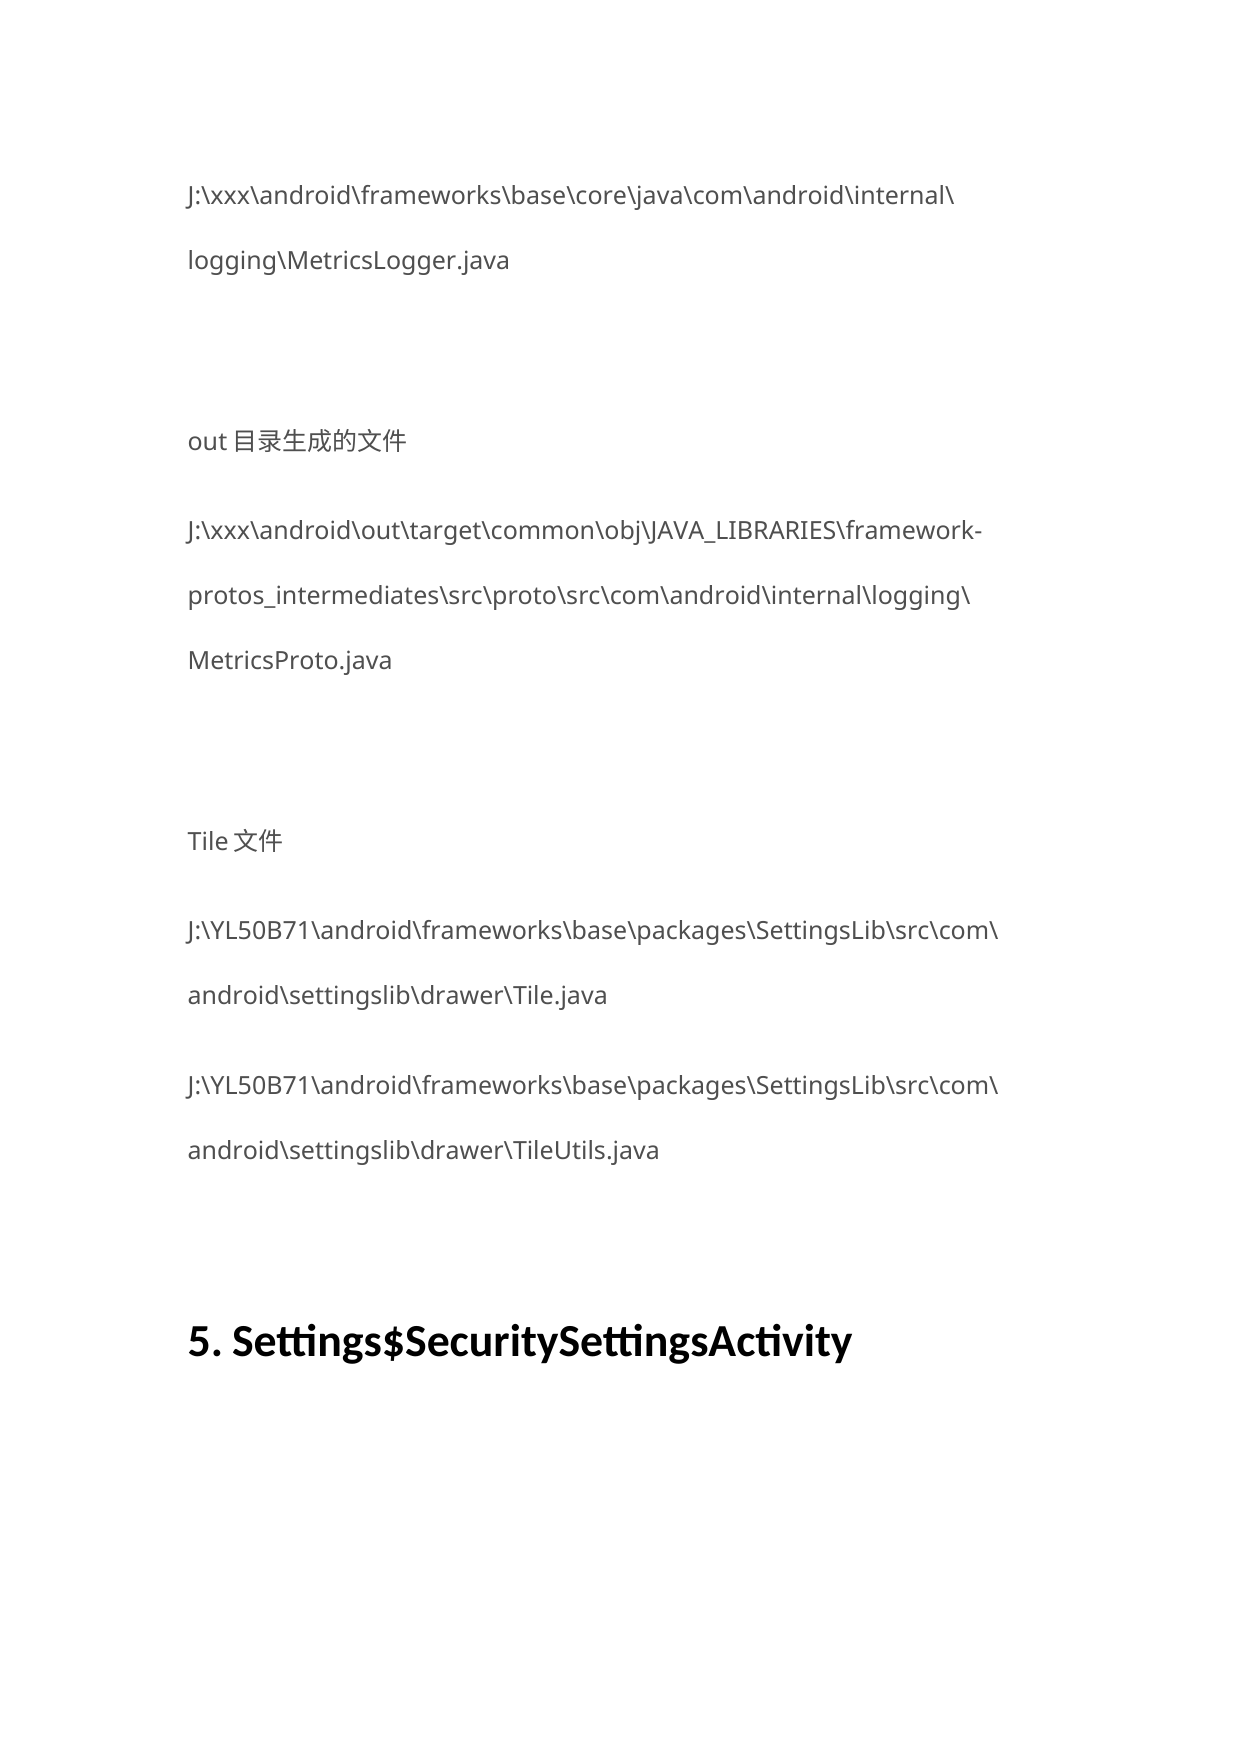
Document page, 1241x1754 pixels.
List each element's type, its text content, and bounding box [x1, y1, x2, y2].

subtitle Settings$SecuritySettingsActivity [187, 1307, 1053, 1372]
text J:\YL50B71\android\frameworks\base\packages\SettingsLib\src\com\android\settingslib\drawer\Tile.java [187, 897, 1053, 1027]
text J:\xxx\android\frameworks\base\core\java\com\android\internal\logging\MetricsLogger.java [187, 162, 1053, 292]
text J:\YL50B71\android\frameworks\base\packages\SettingsLib\src\com\android\settingslib\drawer\TileUtils.java [187, 1052, 1053, 1182]
text out目录生成的文件 [187, 407, 1053, 472]
text J:\xxx\android\out\target\common\obj\JAVA_LIBRARIES\framework-protos_intermediates\src\proto\src\com\android\internal\logging\MetricsProto.java [187, 497, 1053, 692]
text Tile文件 [187, 807, 1053, 872]
